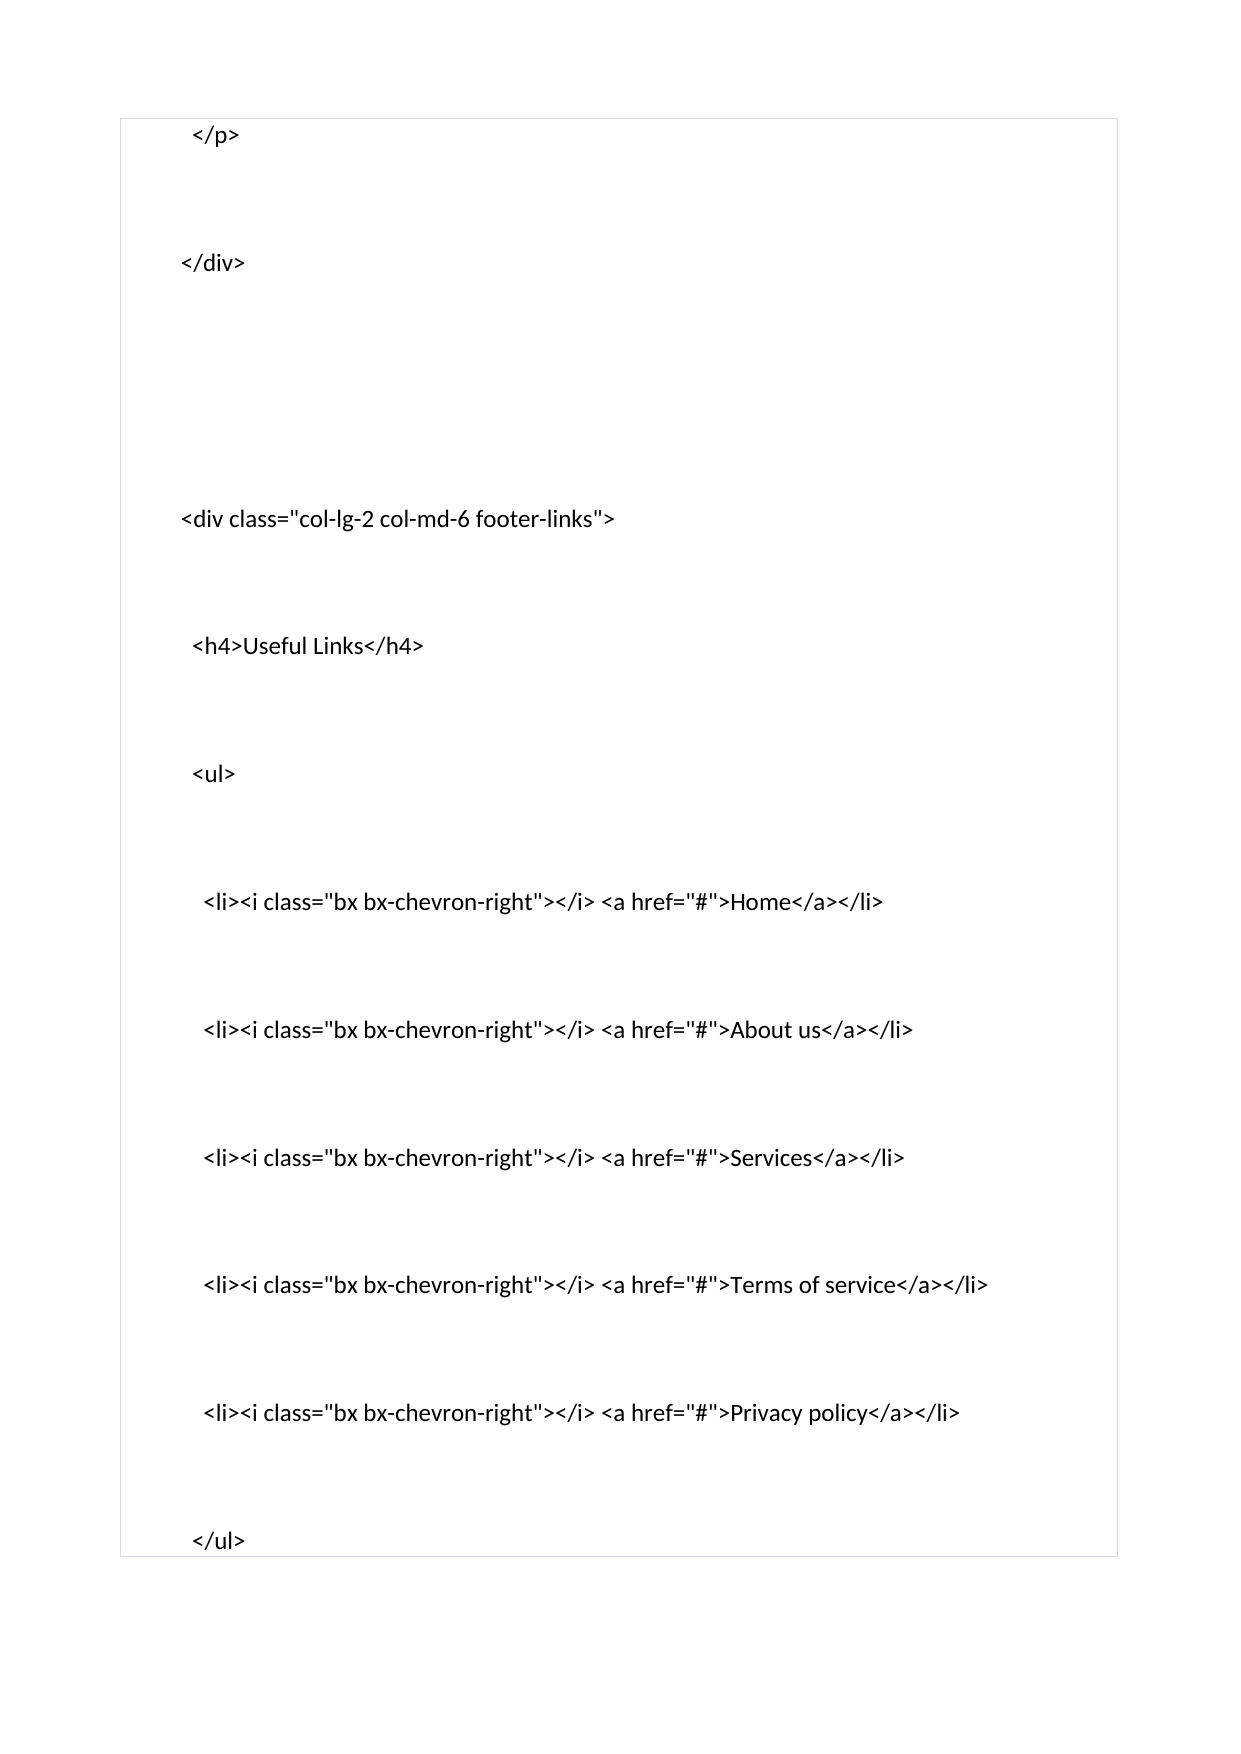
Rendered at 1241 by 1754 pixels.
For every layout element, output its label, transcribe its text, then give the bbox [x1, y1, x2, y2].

text <li><i class="bx bx-chevron-right"></i> <a href="#">About us</a></li> [121, 1013, 1117, 1044]
text <li><i class="bx bx-chevron-right"></i> <a href="#">Services</a></li> [121, 1141, 1117, 1172]
text <h4>Useful Links</h4> [121, 629, 1117, 661]
text </p> [121, 119, 1117, 150]
text <li><i class="bx bx-chevron-right"></i> <a href="#">Home</a></li> [121, 885, 1117, 917]
text <div class="col-lg-2 col-md-6 footer-links"> [121, 502, 1117, 533]
text <ul> [121, 757, 1117, 789]
text </ul> [121, 1524, 1117, 1556]
text <li><i class="bx bx-chevron-right"></i> <a href="#">Terms of service</a></li> [121, 1268, 1117, 1300]
text </div> [121, 246, 1117, 278]
text <li><i class="bx bx-chevron-right"></i> <a href="#">Privacy policy</a></li> [121, 1396, 1117, 1428]
